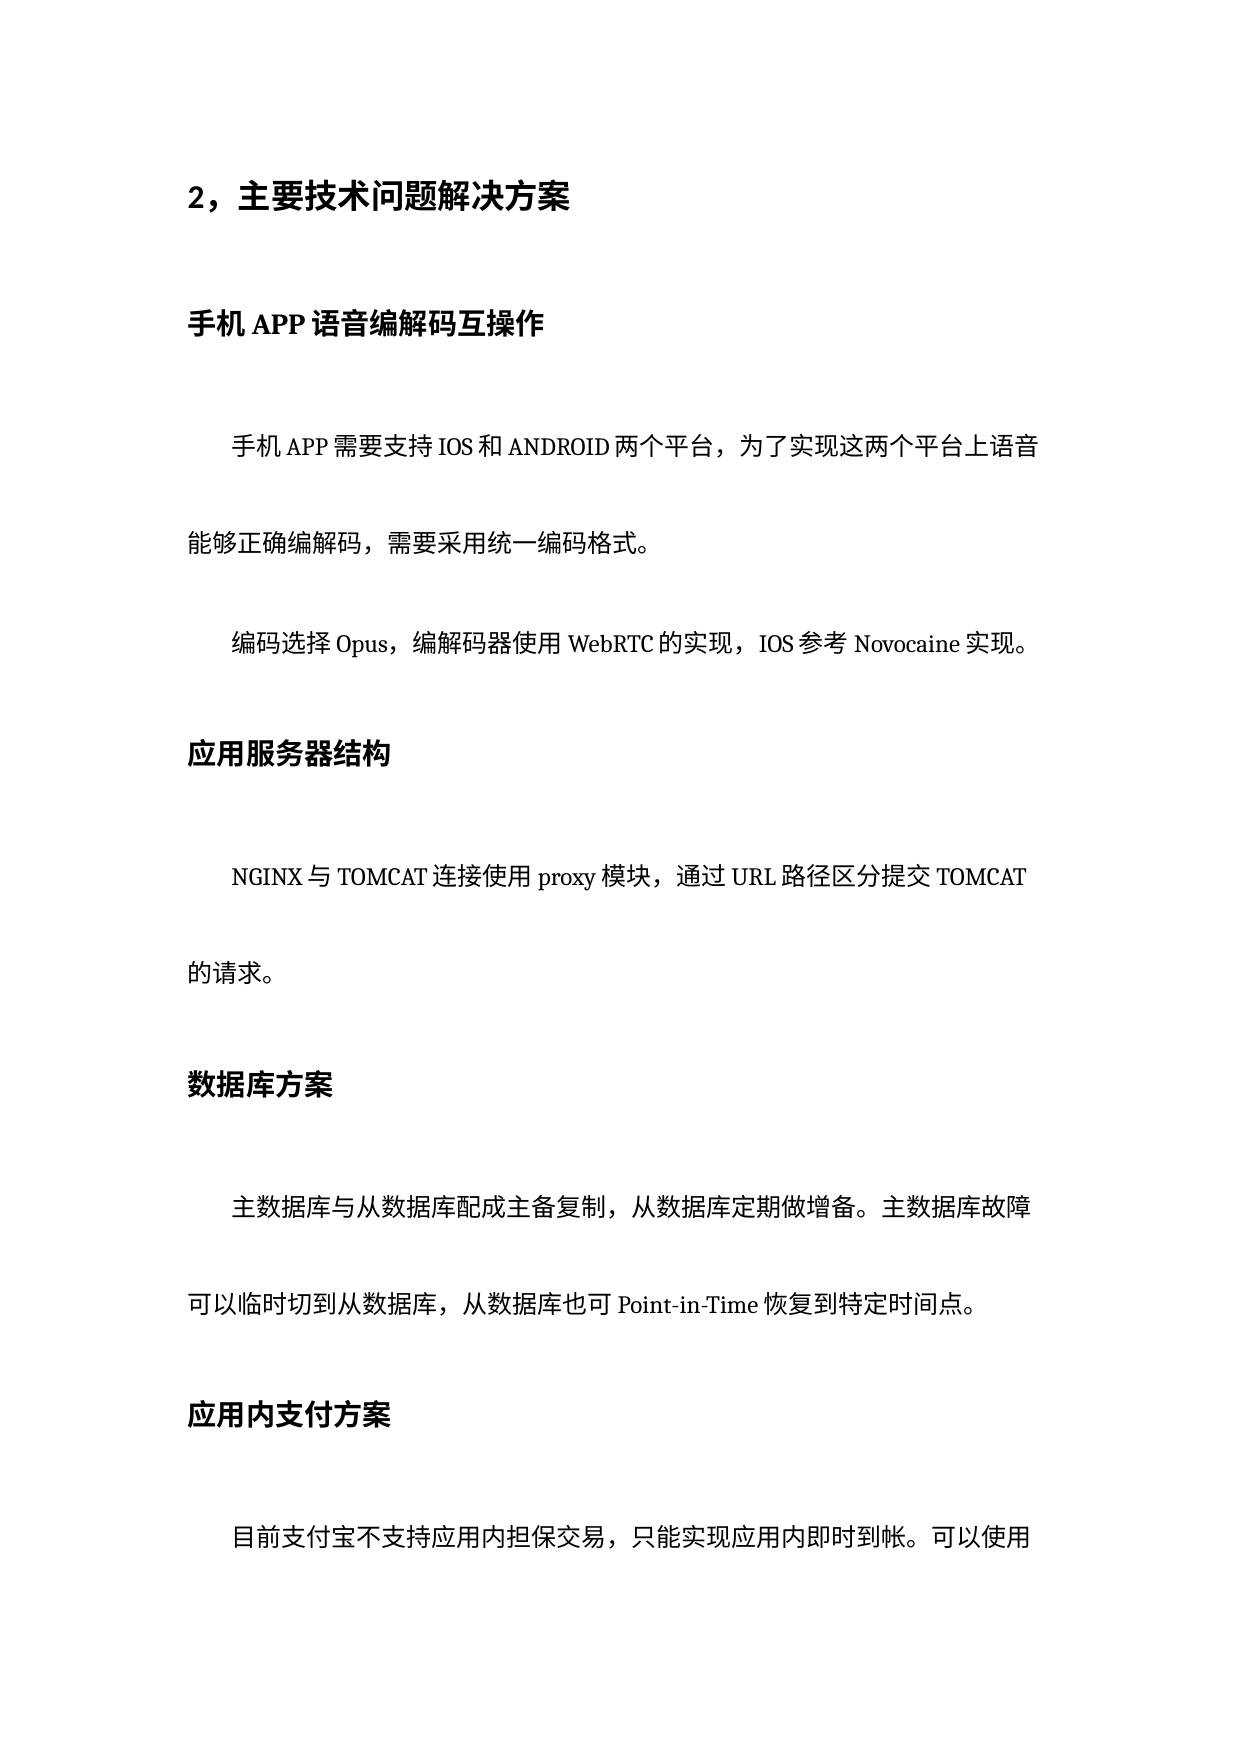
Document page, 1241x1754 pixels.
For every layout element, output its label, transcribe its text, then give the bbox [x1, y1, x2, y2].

text NGINX与TOMCAT连接使用proxy模块，通过URL路径区分提交TOMCAT的请求。 [187, 842, 1053, 1004]
subtitle 数据库方案 [187, 1050, 1053, 1115]
text 手机APP需要支持IOS和ANDROID两个平台，为了实现这两个平台上语音能够正确编解码，需要采用统一编码格式。 [187, 412, 1053, 574]
subtitle 手机APP语音编解码互操作 [187, 289, 1053, 354]
subtitle 应用内支付方案 [187, 1380, 1053, 1445]
text 编码选择Opus，编解码器使用WebRTC的实现，IOS参考Novocaine实现。 [187, 609, 1053, 674]
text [187, 1503, 1053, 1568]
subtitle 2，主要技术问题解决方案 [187, 162, 1053, 227]
text 主数据库与从数据库配成主备复制，从数据库定期做增备。主数据库故障可以临时切到从数据库，从数据库也可Point-in-Time恢复到特定时间点。 [187, 1173, 1053, 1335]
subtitle 应用服务器结构 [187, 719, 1053, 784]
